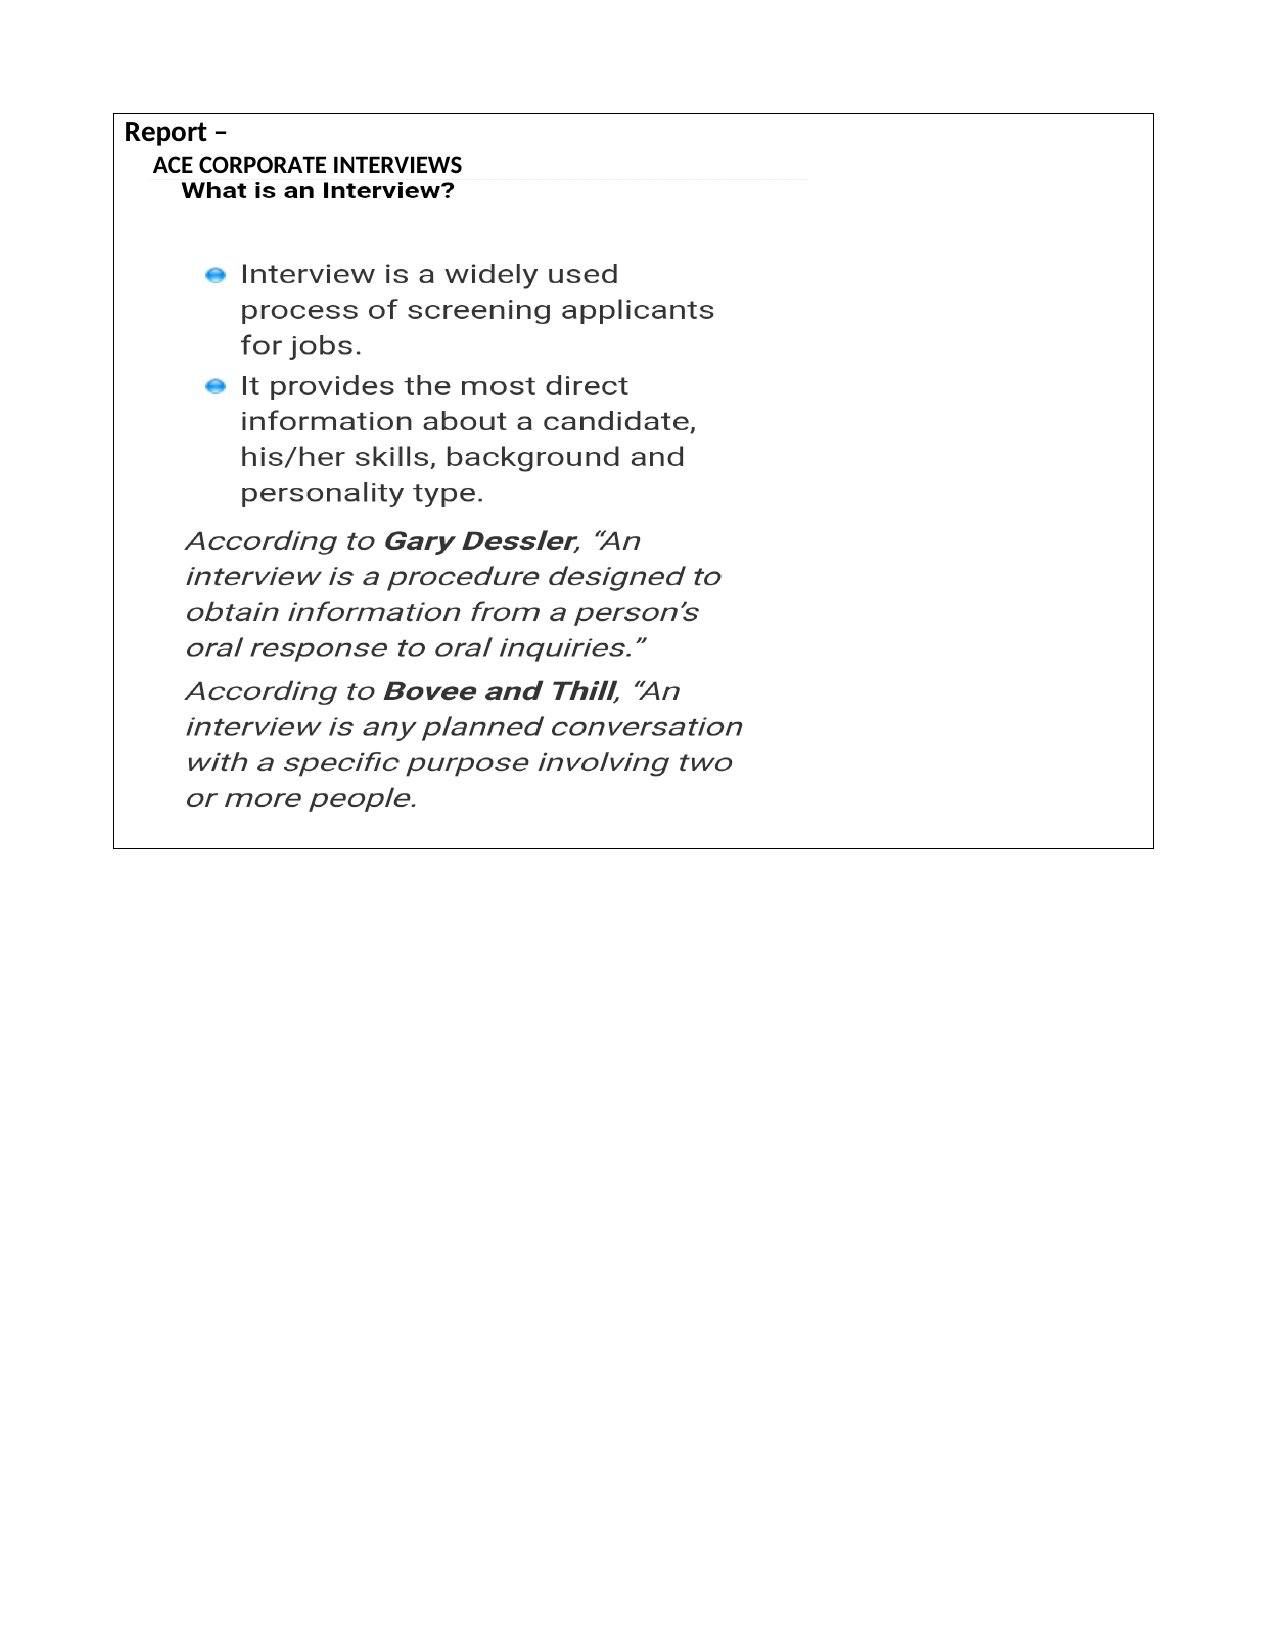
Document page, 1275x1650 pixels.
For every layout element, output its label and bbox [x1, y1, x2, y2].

picture [124, 179, 859, 818]
table_cell [114, 114, 1153, 848]
